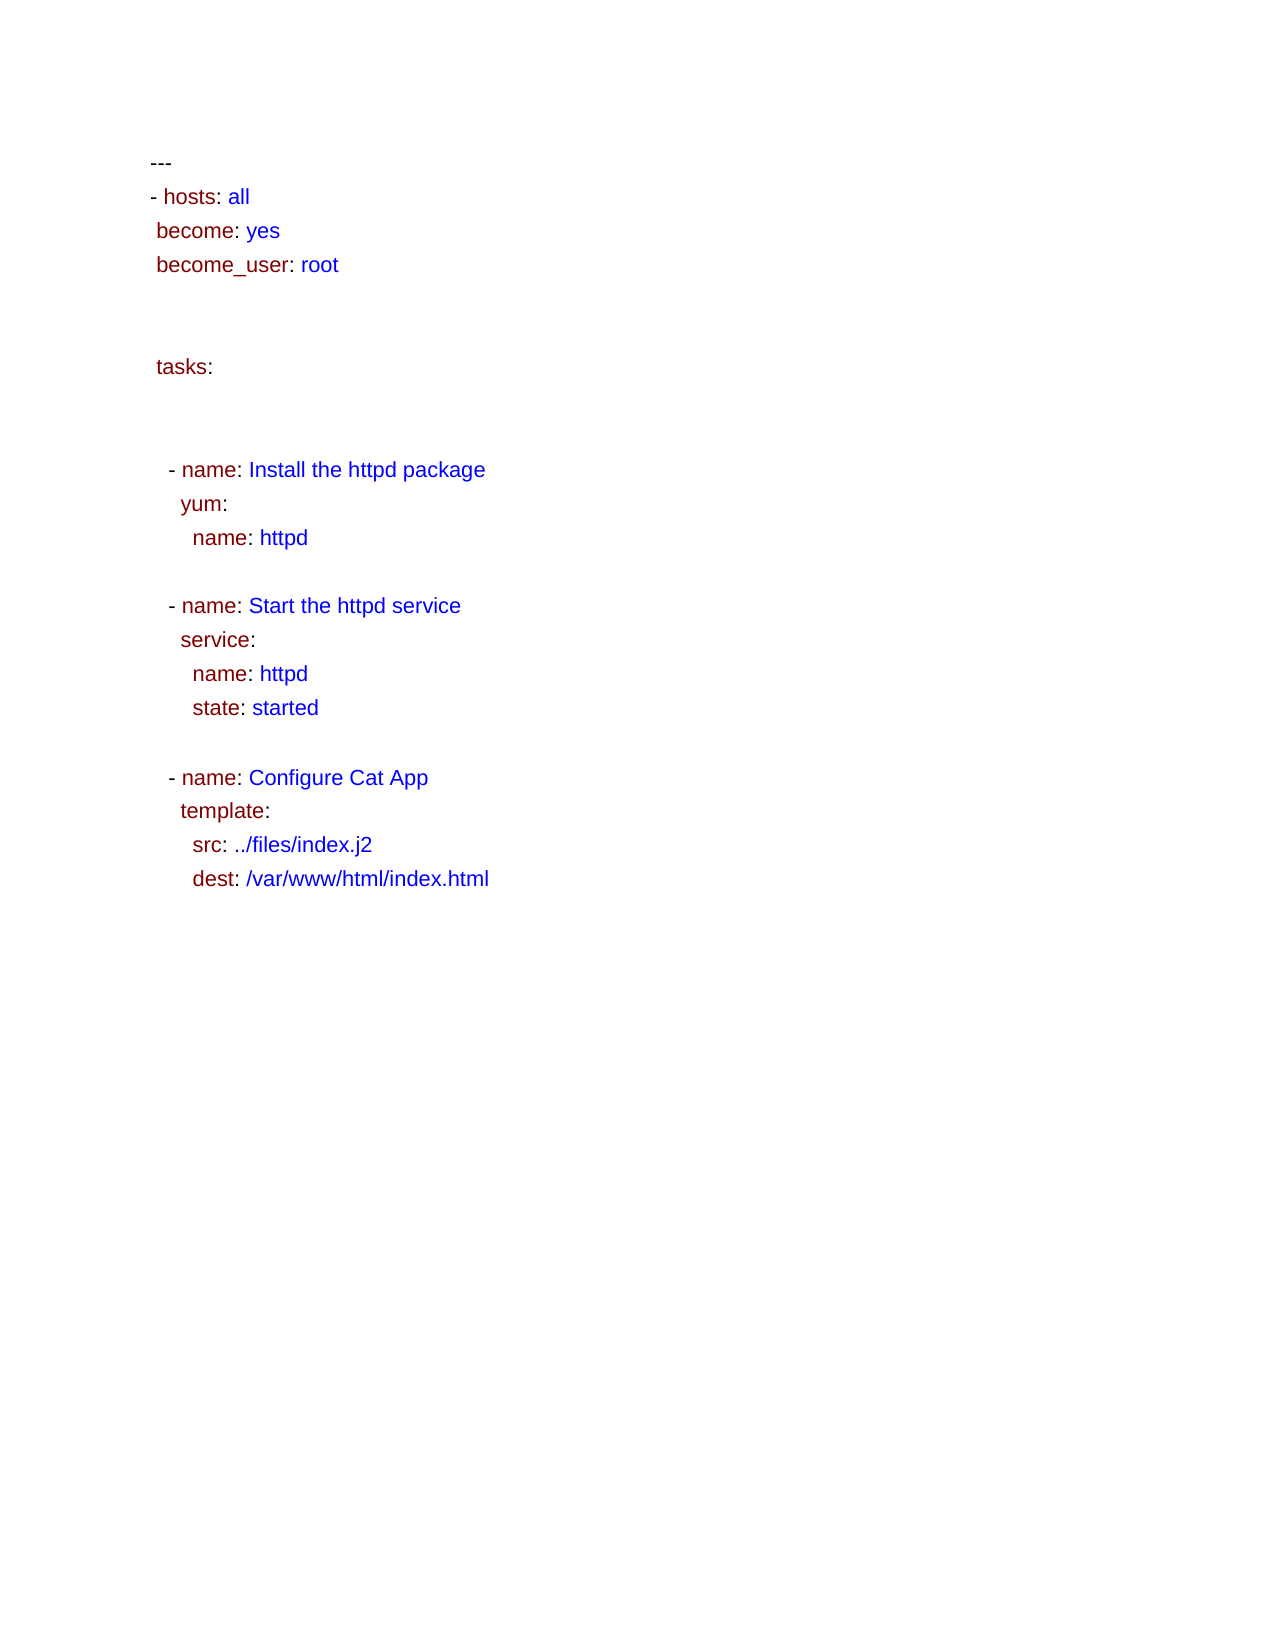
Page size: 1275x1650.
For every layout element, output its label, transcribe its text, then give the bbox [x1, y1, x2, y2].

text dest: /var/www/html/index.html [150, 866, 1125, 891]
text name: httpd [150, 525, 1125, 550]
text --- [150, 150, 1125, 175]
text state: started [150, 695, 1125, 720]
text name: httpd [150, 661, 1125, 686]
text src: ../files/index.j2 [150, 832, 1125, 857]
text tasks: [150, 354, 1125, 379]
text become: yes [150, 218, 1125, 243]
text become_user: root [150, 252, 1125, 277]
text - name: Configure Cat App [150, 764, 1125, 789]
text - name: Start the httpd service [150, 593, 1125, 618]
text - name: Install the httpd package [150, 457, 1125, 482]
text service: [150, 627, 1125, 652]
text yum: [150, 491, 1125, 516]
text - hosts: all [150, 184, 1125, 209]
text template: [150, 798, 1125, 823]
